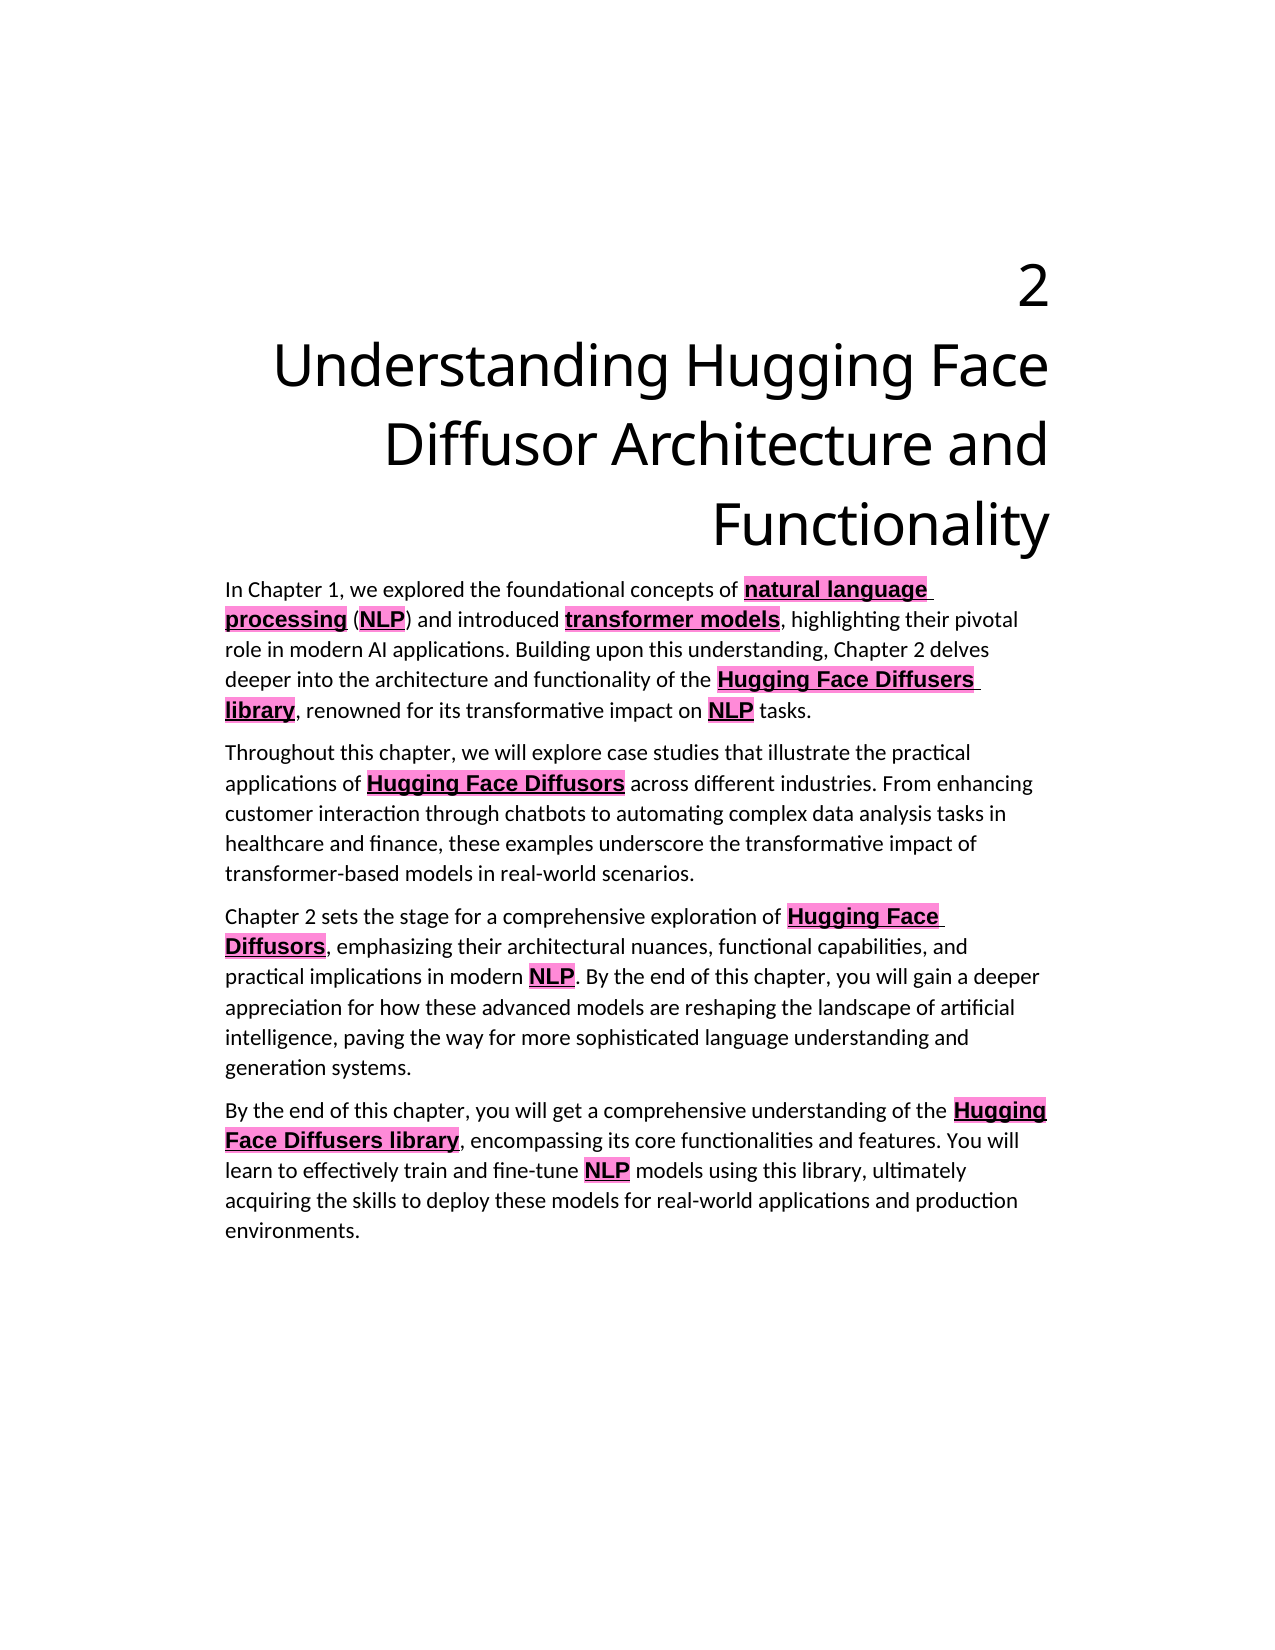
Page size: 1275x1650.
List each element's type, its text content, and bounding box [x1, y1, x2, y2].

text Throughout this chapter, we will explore case studies that illustrate the practical applications of Hugging Face Diffusors across different industries. From enhancing customer interaction through chatbots to automating complex data analysis tasks in healthcare and finance, these examples underscore the transformative impact of transformer-based models in real-world scenarios. [225, 738, 1050, 887]
text In Chapter 1, we explored the foundational concepts of natural language processing (NLP) and introduced transformer models, highlighting their pivotal role in modern AI applications. Building upon this understanding, Chapter 2 delves deeper into the architecture and functionality of the Hugging Face Diffusers library, renowned for its transformative impact on NLP tasks. [225, 575, 1050, 724]
text 2 [225, 244, 1050, 324]
text By the end of this chapter, you will get a comprehensive understanding of the Hugging Face Diffusers library, encompassing its core functionalities and features. You will learn to effectively train and fine-tune NLP models using this library, ultimately acquiring the skills to deploy these models for real-world applications and production environments. [225, 1096, 1050, 1244]
text Understanding Hugging Face Diffusor Architecture and Functionality [225, 324, 1050, 562]
text Chapter 2 sets the stage for a comprehensive exploration of Hugging Face Diffusors, emphasizing their architectural nuances, functional capabilities, and practical implications in modern NLP. By the end of this chapter, you will gain a deeper appreciation for how these advanced models are reshaping the landscape of artificial intelligence, paving the way for more sophisticated language understanding and generation systems. [225, 902, 1050, 1081]
